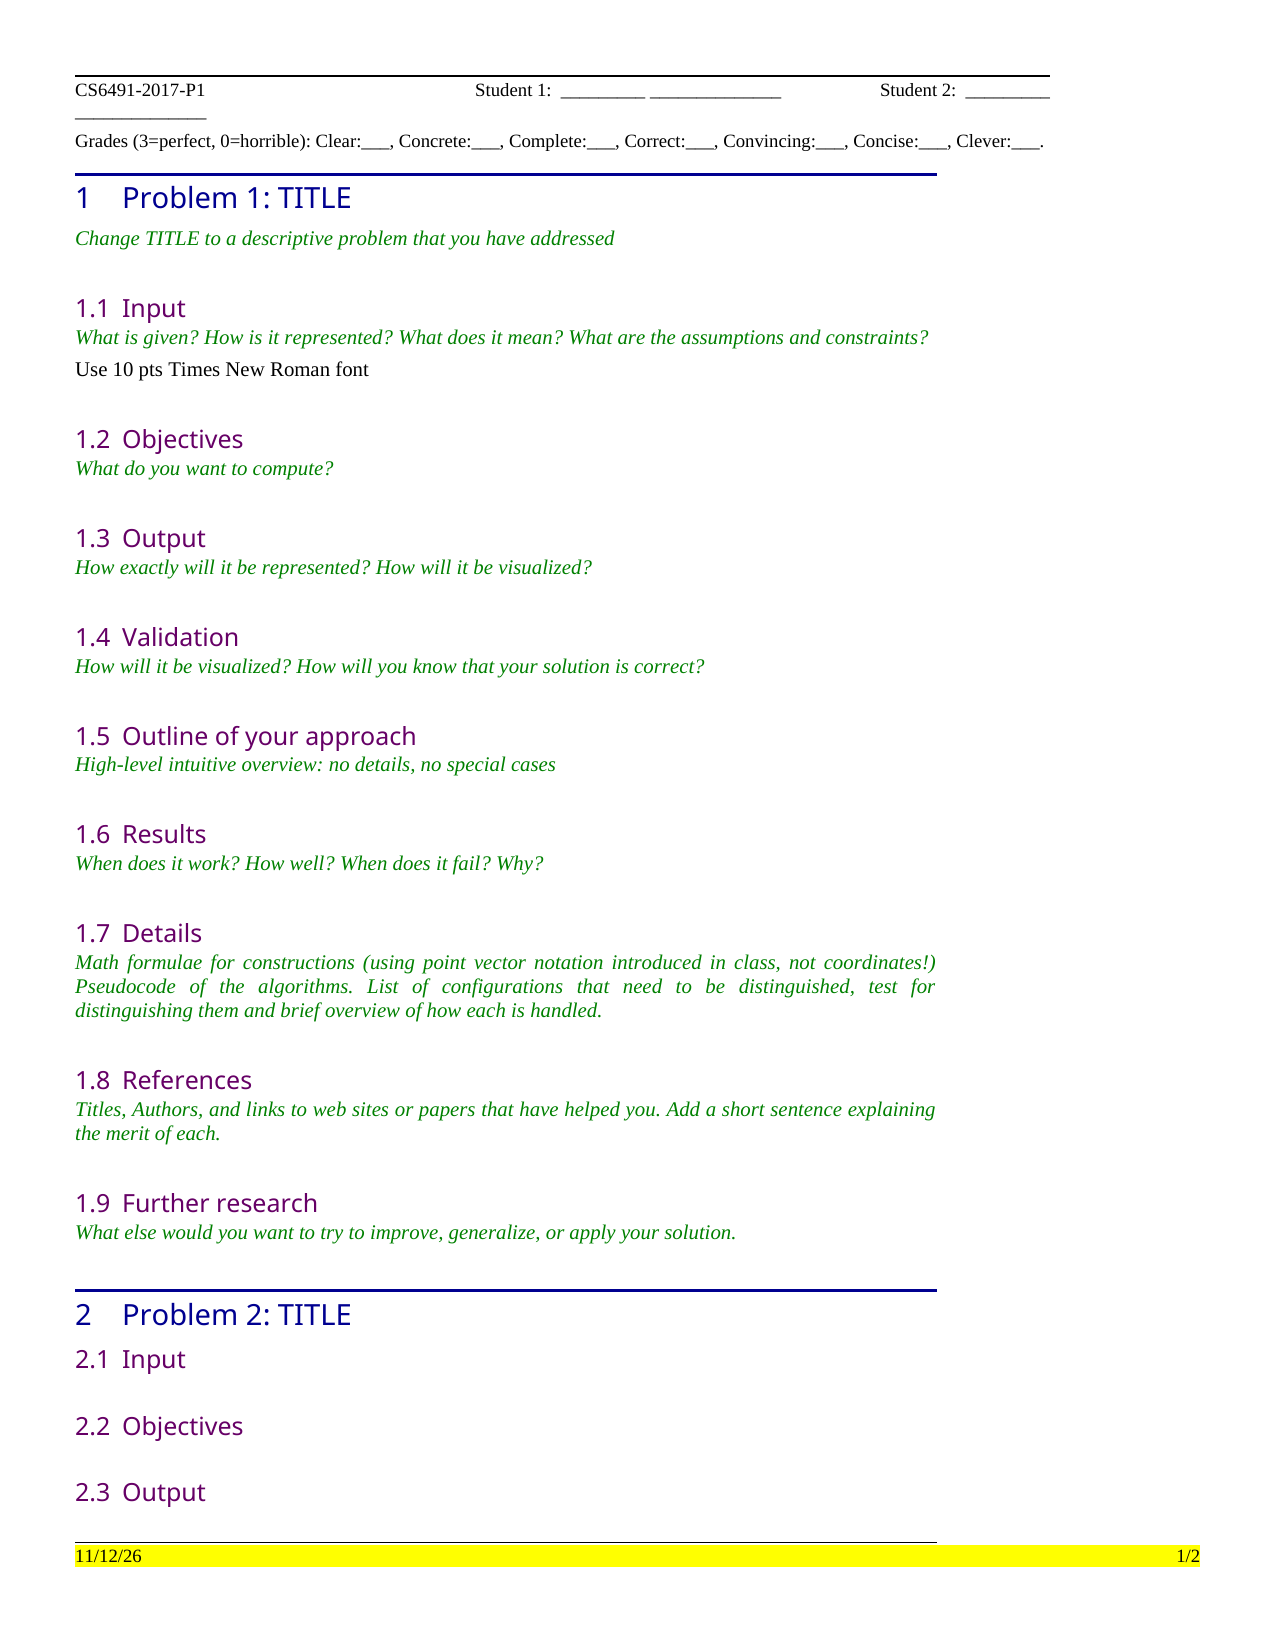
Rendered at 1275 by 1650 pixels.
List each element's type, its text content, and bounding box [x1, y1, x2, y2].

subtitle Problem 1: TITLE [75, 176, 937, 217]
text Change TITLE to a descriptive problem that you have addressed [75, 226, 937, 250]
subtitle Input [75, 1342, 937, 1376]
subtitle Results [75, 817, 937, 851]
text What else would you want to try to improve, generalize, or apply your solution. [75, 1220, 937, 1244]
subtitle Validation [75, 619, 937, 653]
subtitle Objectives [75, 422, 937, 456]
subtitle Outline of your approach [75, 718, 937, 752]
subtitle Further research [75, 1186, 937, 1220]
subtitle Output [75, 521, 937, 555]
text What do you want to compute? [75, 456, 937, 480]
subtitle Details [75, 916, 937, 950]
subtitle Input [75, 291, 937, 324]
text Use 10 pts Times New Roman font [75, 357, 937, 381]
text How exactly will it be represented? How will it be visualized? [75, 555, 937, 579]
subtitle Objectives [75, 1409, 937, 1443]
text What is given? How is it represented? What does it mean? What are the assumptions and constraints? [75, 324, 937, 349]
subtitle References [75, 1063, 937, 1097]
text When does it work? How well? When does it fail? Why? [75, 851, 937, 875]
subtitle Problem 2: TITLE [75, 1292, 937, 1334]
text How will it be visualized? How will you know that your solution is correct? [75, 653, 937, 678]
subtitle Output [75, 1475, 937, 1509]
text Math formulae for constructions (using point vector notation introduced in class, not coordinates!) Pseudocode of the algorithms. List of configurations that need to be distinguished, test for distinguishing them and brief overview of how each is handled. [75, 950, 937, 1022]
text Titles, Authors, and links to web sites or papers that have helped you. Add a short sentence explaining the merit of each. [75, 1097, 937, 1145]
text High-level intuitive overview: no details, no special cases [75, 752, 937, 776]
